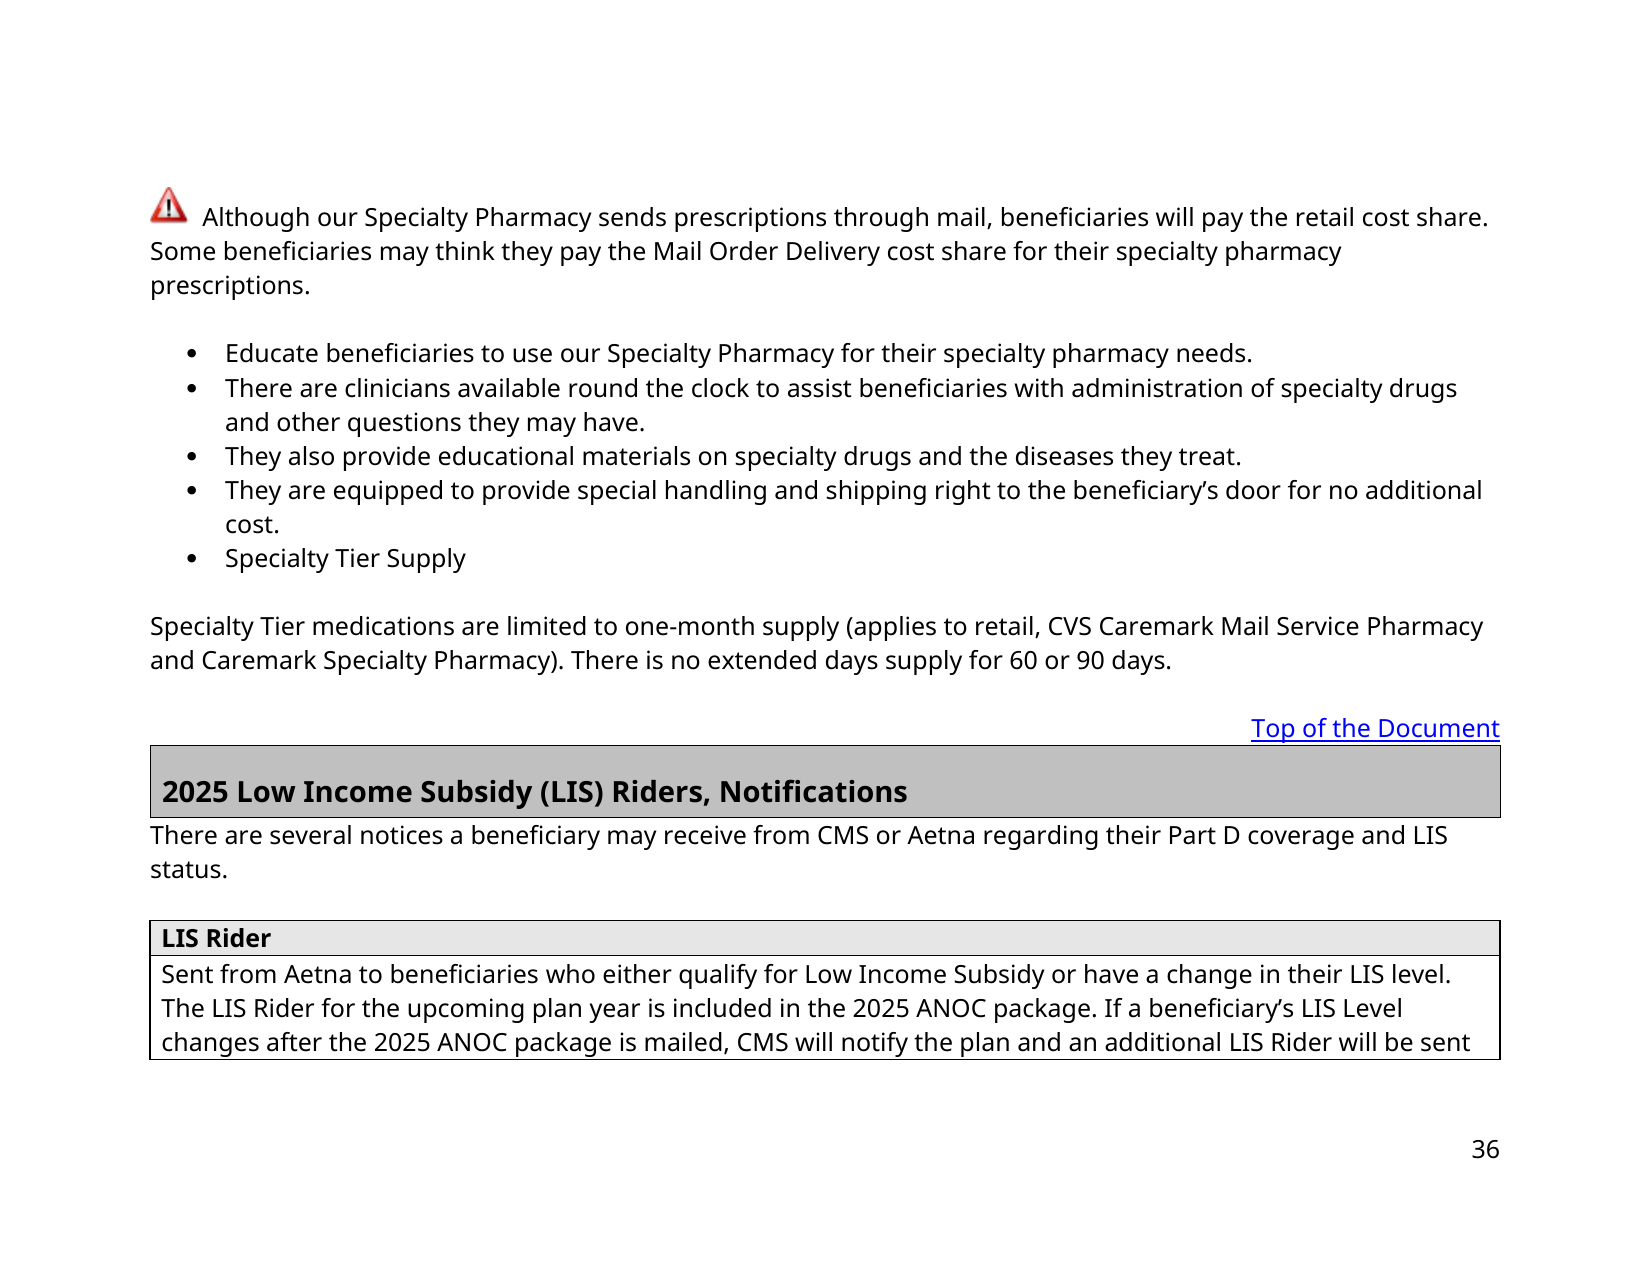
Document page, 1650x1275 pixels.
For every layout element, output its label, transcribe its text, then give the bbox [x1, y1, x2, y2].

list They are equipped to provide special handling and shipping right to the beneficiary’s door for no additional cost. [187, 472, 1500, 541]
text Although our Specialty Pharmacy sends prescriptions through mail, beneficiaries will pay the retail cost share. Some beneficiaries may think they pay the Mail Order Delivery cost share for their specialty pharmacy prescriptions. [150, 187, 1500, 302]
picture [150, 187, 190, 227]
table_header LIS Rider [151, 921, 1499, 955]
table_header 2025 Low Income Subsidy (LIS) Riders, Notifications [151, 746, 1500, 817]
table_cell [151, 956, 1499, 1058]
text Top of the Document [150, 711, 1500, 745]
list They also provide educational materials on specialty drugs and the diseases they treat. [187, 438, 1500, 472]
list There are clinicians available round the clock to assist beneficiaries with administration of specialty drugs and other questions they may have. [187, 370, 1500, 438]
list Specialty Tier Supply [187, 541, 1500, 574]
text There are several notices a beneficiary may receive from CMS or Aetna regarding their Part D coverage and LIS status. [150, 818, 1500, 886]
list Educate beneficiaries to use our Specialty Pharmacy for their specialty pharmacy needs. [187, 336, 1500, 370]
text Specialty Tier medications are limited to one-month supply (applies to retail, CVS Caremark Mail Service Pharmacy and Caremark Specialty Pharmacy). There is no extended days supply for 60 or 90 days. [150, 609, 1500, 677]
